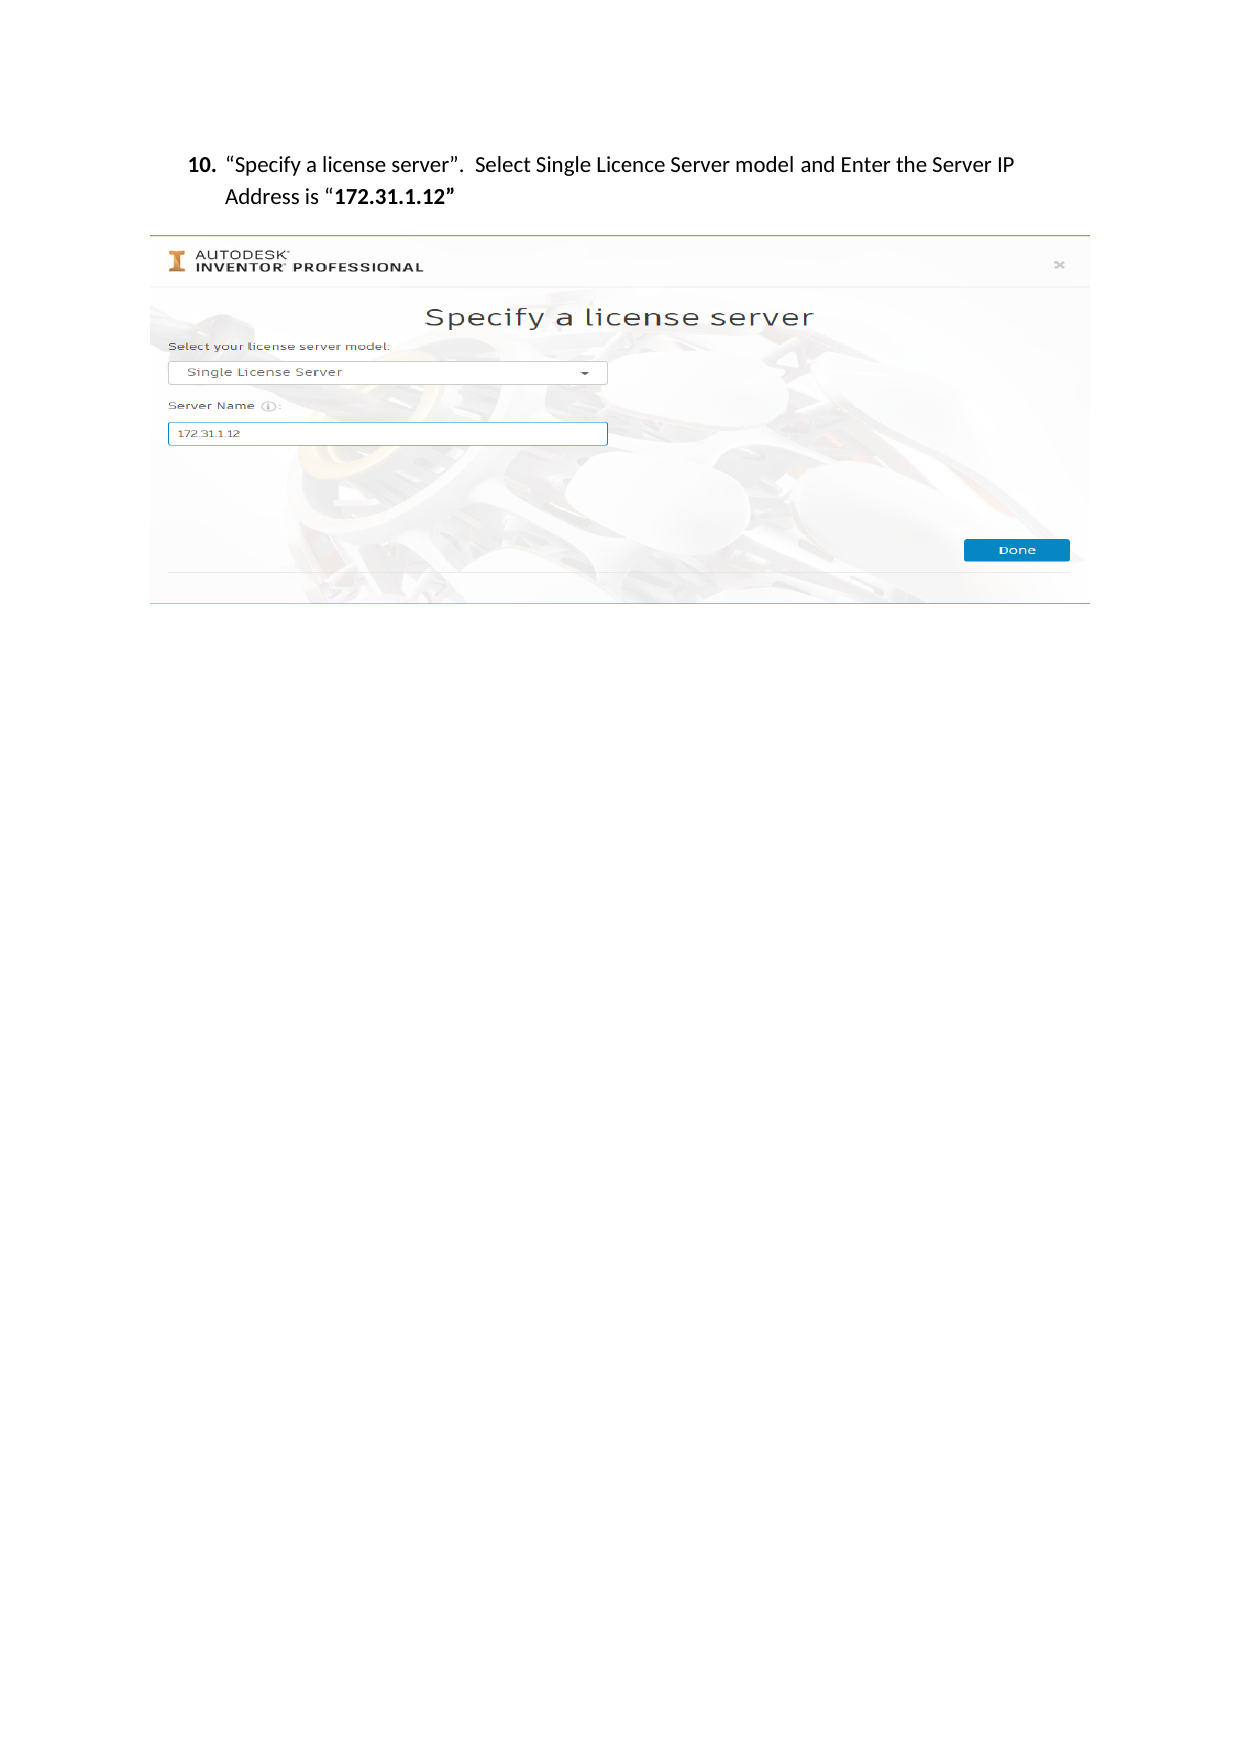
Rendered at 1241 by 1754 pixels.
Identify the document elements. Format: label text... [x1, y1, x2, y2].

list “Specify a license server”. Select Single Licence Server model and Enter the Server IP Address is “172.31.1.12” [187, 150, 1090, 210]
picture [150, 235, 1090, 604]
